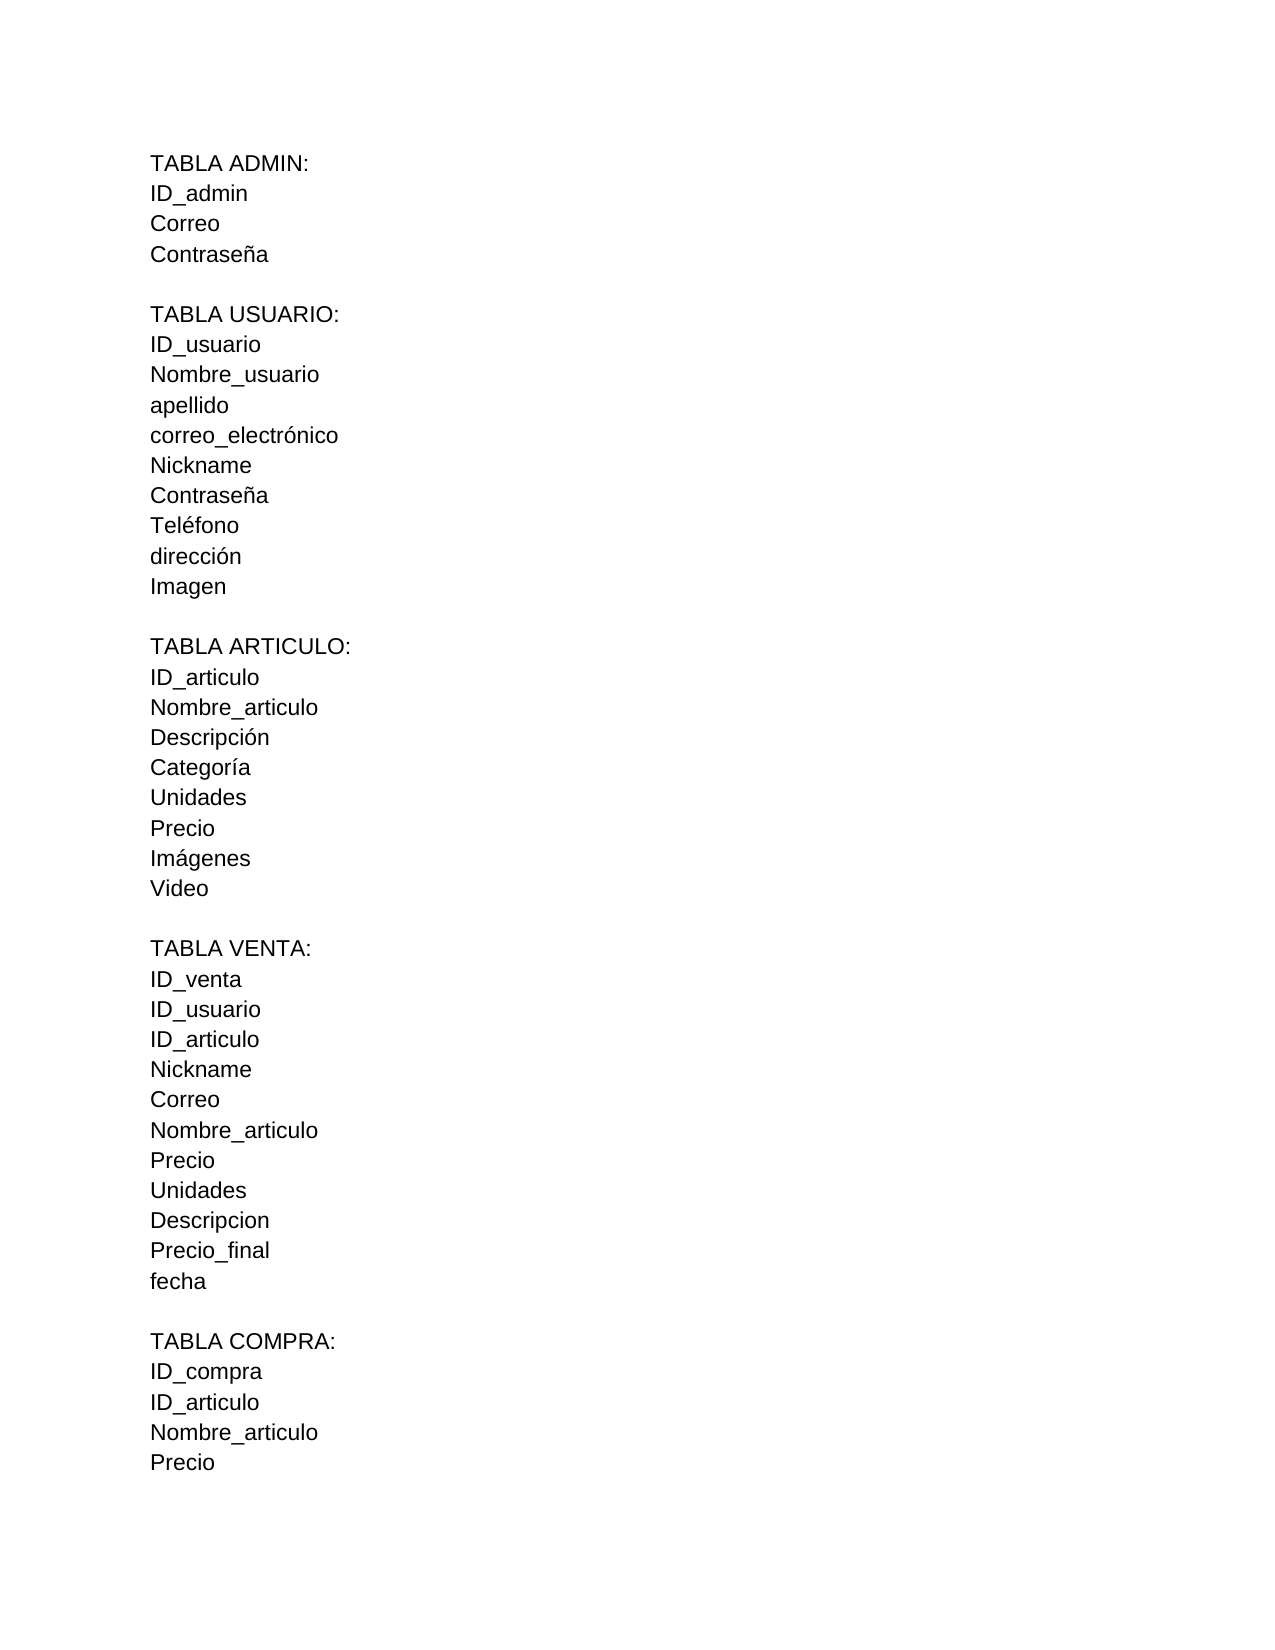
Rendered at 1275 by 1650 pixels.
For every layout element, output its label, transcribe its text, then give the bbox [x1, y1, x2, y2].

text dirección [150, 543, 1125, 569]
text ID_usuario [150, 996, 1125, 1022]
text apellido [150, 392, 1125, 418]
text ID_articulo [150, 1388, 1125, 1415]
text Nombre_usuario [150, 361, 1125, 388]
text TABLA USUARIO: [150, 301, 1125, 327]
text Descripción [150, 724, 1125, 750]
text Nombre_articulo [150, 1117, 1125, 1143]
text Nombre_articulo [150, 1419, 1125, 1445]
text ID_articulo [150, 1026, 1125, 1052]
text Precio_final [150, 1237, 1125, 1264]
text Unidades [150, 1177, 1125, 1203]
text TABLA ADMIN: [150, 150, 1125, 176]
text Teléfono [150, 512, 1125, 539]
text ID_compra [150, 1358, 1125, 1385]
text Precio [150, 1449, 1125, 1475]
text ID_usuario [150, 331, 1125, 358]
text correo_electrónico [150, 422, 1125, 448]
text Unidades [150, 784, 1125, 811]
text Correo [150, 1086, 1125, 1113]
text Contraseña [150, 241, 1125, 267]
text ID_venta [150, 966, 1125, 992]
text Nickname [150, 1056, 1125, 1083]
text Imágenes [150, 845, 1125, 871]
text ID_articulo [150, 663, 1125, 690]
text Nombre_articulo [150, 694, 1125, 720]
text Precio [150, 814, 1125, 841]
text Imagen [150, 573, 1125, 599]
text Categoría [150, 754, 1125, 781]
text TABLA COMPRA: [150, 1328, 1125, 1354]
text fecha [150, 1268, 1125, 1294]
text Correo [150, 210, 1125, 237]
text Contraseña [150, 482, 1125, 509]
text ID_admin [150, 180, 1125, 207]
text TABLA ARTICULO: [150, 633, 1125, 660]
text TABLA VENTA: [150, 935, 1125, 962]
text Nickname [150, 452, 1125, 478]
text Descripcion [150, 1207, 1125, 1234]
text Precio [150, 1147, 1125, 1173]
text Video [150, 875, 1125, 901]
